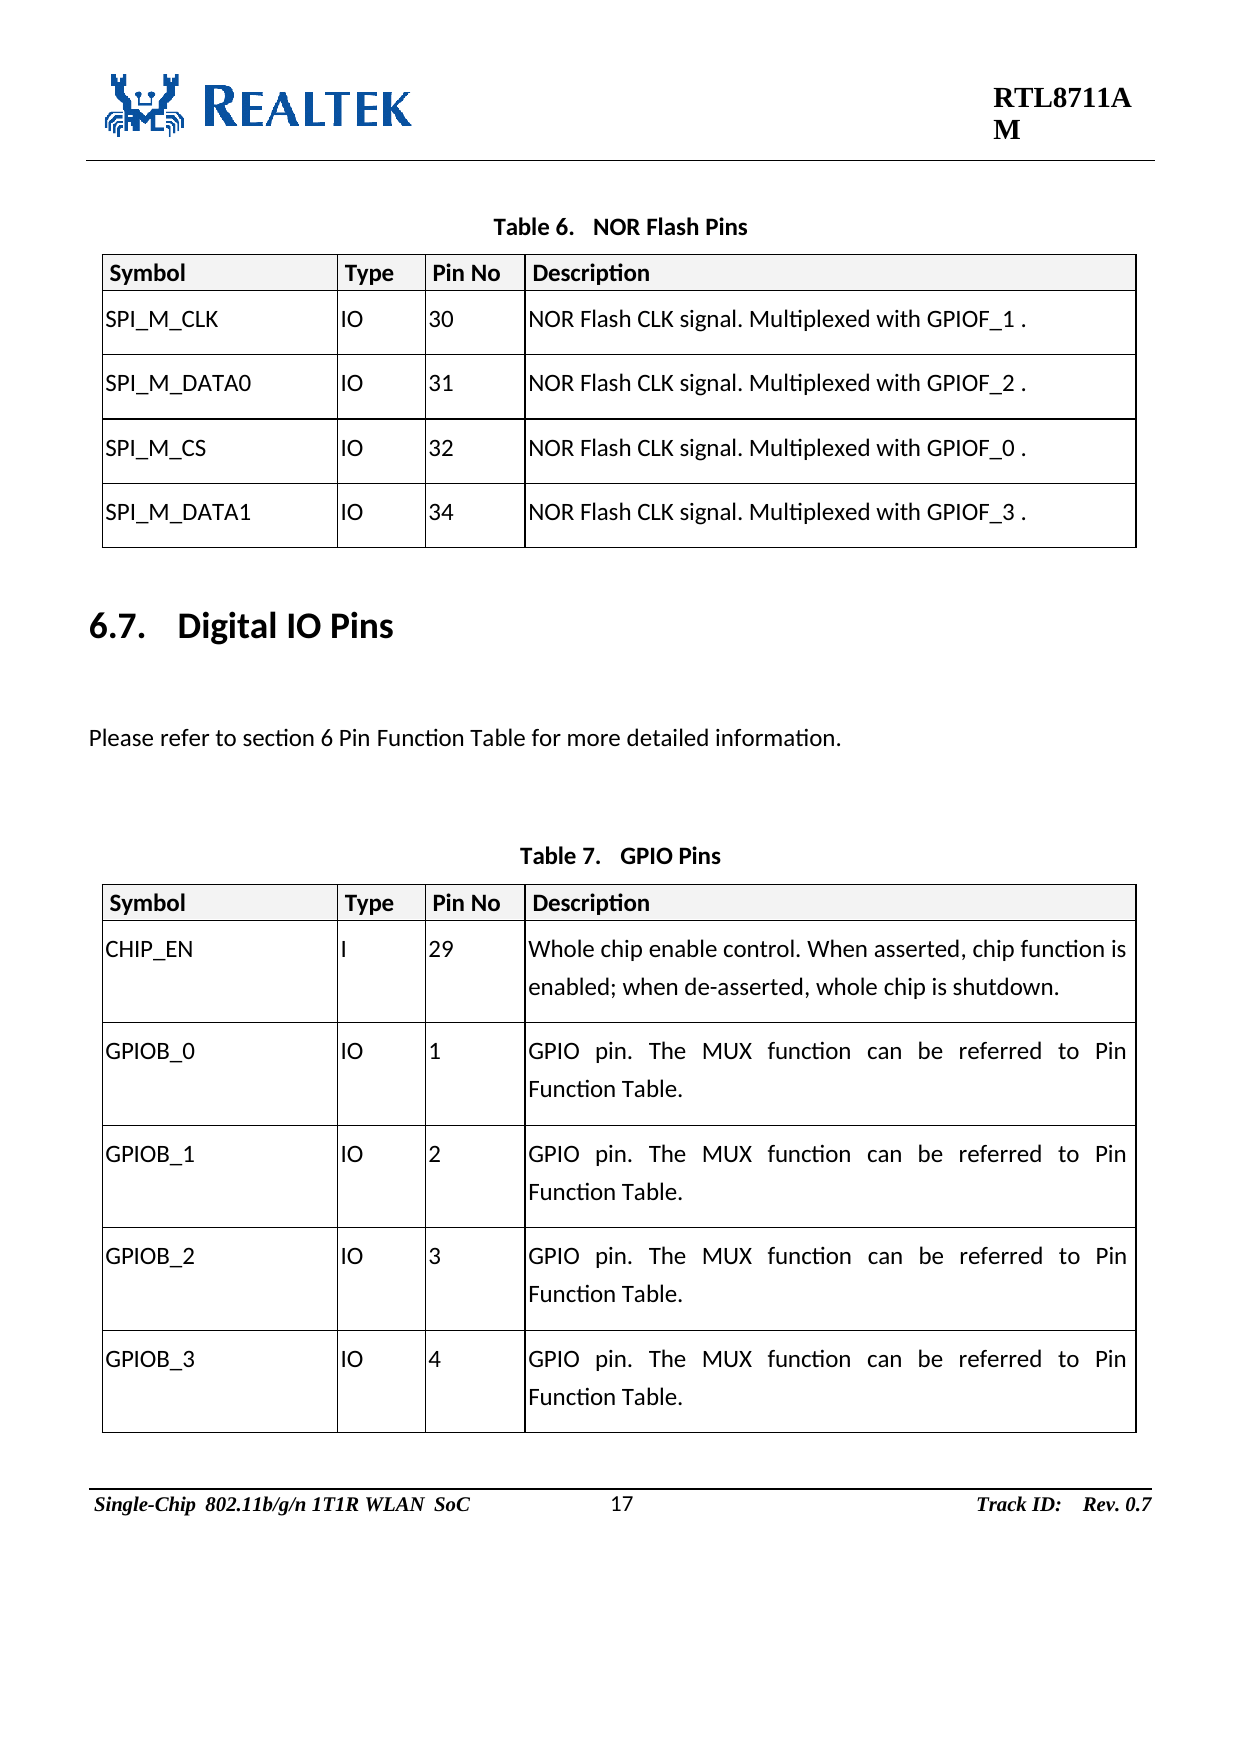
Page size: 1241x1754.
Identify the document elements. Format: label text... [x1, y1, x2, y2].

table_header Type [338, 885, 425, 919]
table_cell NOR Flash CLK signal. Multiplexed with GPIOF_3 . [526, 484, 1135, 547]
table_cell GPIO pin. The MUX function can be referred to Pin Function Table. [526, 1228, 1135, 1329]
table_cell GPIOB_2 [103, 1228, 337, 1329]
table_header Symbol [103, 885, 337, 919]
table_cell SPI_M_DATA0 [103, 355, 337, 418]
table_cell NOR Flash CLK signal. Multiplexed with GPIOF_2 . [526, 355, 1135, 418]
text Please refer to section 6 Pin Function Table for more detailed information. [89, 722, 1240, 752]
subtitle Table 7. GPIO Pins [462, 840, 778, 871]
picture [101, 73, 427, 143]
table_cell 3 [426, 1228, 524, 1329]
table_cell GPIOB_0 [103, 1023, 337, 1124]
table_cell 1 [426, 1023, 524, 1124]
table_cell 31 [426, 355, 524, 418]
table_header Pin No [426, 885, 524, 919]
table_cell IO [338, 420, 425, 482]
table_cell IO [338, 355, 425, 418]
table_cell 29 [426, 921, 524, 1022]
table_cell IO [338, 291, 425, 354]
table_cell IO [338, 1126, 425, 1227]
table_cell 34 [426, 484, 524, 547]
table_header Symbol [103, 255, 337, 290]
table_cell CHIP_EN [103, 921, 337, 1022]
table_cell 2 [426, 1126, 524, 1227]
table_cell IO [338, 1331, 425, 1432]
table_cell SPI_M_DATA1 [103, 484, 337, 547]
table_cell GPIOB_1 [103, 1126, 337, 1227]
subtitle Table 6. NOR Flash Pins [467, 211, 774, 241]
table_cell GPIOB_3 [103, 1331, 337, 1432]
table_cell IO [338, 1023, 425, 1124]
table_header Description [526, 885, 1135, 919]
table_cell SPI_M_CLK [103, 291, 337, 354]
table_cell SPI_M_CS [103, 420, 337, 482]
table_cell 32 [426, 420, 524, 482]
subtitle Digital IO Pins [89, 602, 1240, 647]
table_cell 4 [426, 1331, 524, 1432]
table_cell I [338, 921, 425, 1022]
table_cell NOR Flash CLK signal. Multiplexed with GPIOF_1 . [526, 291, 1135, 354]
table_cell IO [338, 484, 425, 547]
table_cell IO [338, 1228, 425, 1329]
table_header Pin No [426, 255, 524, 290]
table_header Description [526, 255, 1135, 290]
table_cell 30 [426, 291, 524, 354]
table_cell Whole chip enable control. When asserted, chip function is enabled; when de-asserted, whole chip is shutdown. [526, 921, 1135, 1022]
table_cell GPIO pin. The MUX function can be referred to Pin Function Table. [526, 1126, 1135, 1227]
table_header Type [338, 255, 425, 290]
table_cell NOR Flash CLK signal. Multiplexed with GPIOF_0 . [526, 420, 1135, 482]
table_cell GPIO pin. The MUX function can be referred to Pin Function Table. [526, 1023, 1135, 1124]
table_cell GPIO pin. The MUX function can be referred to Pin Function Table. [526, 1331, 1135, 1432]
